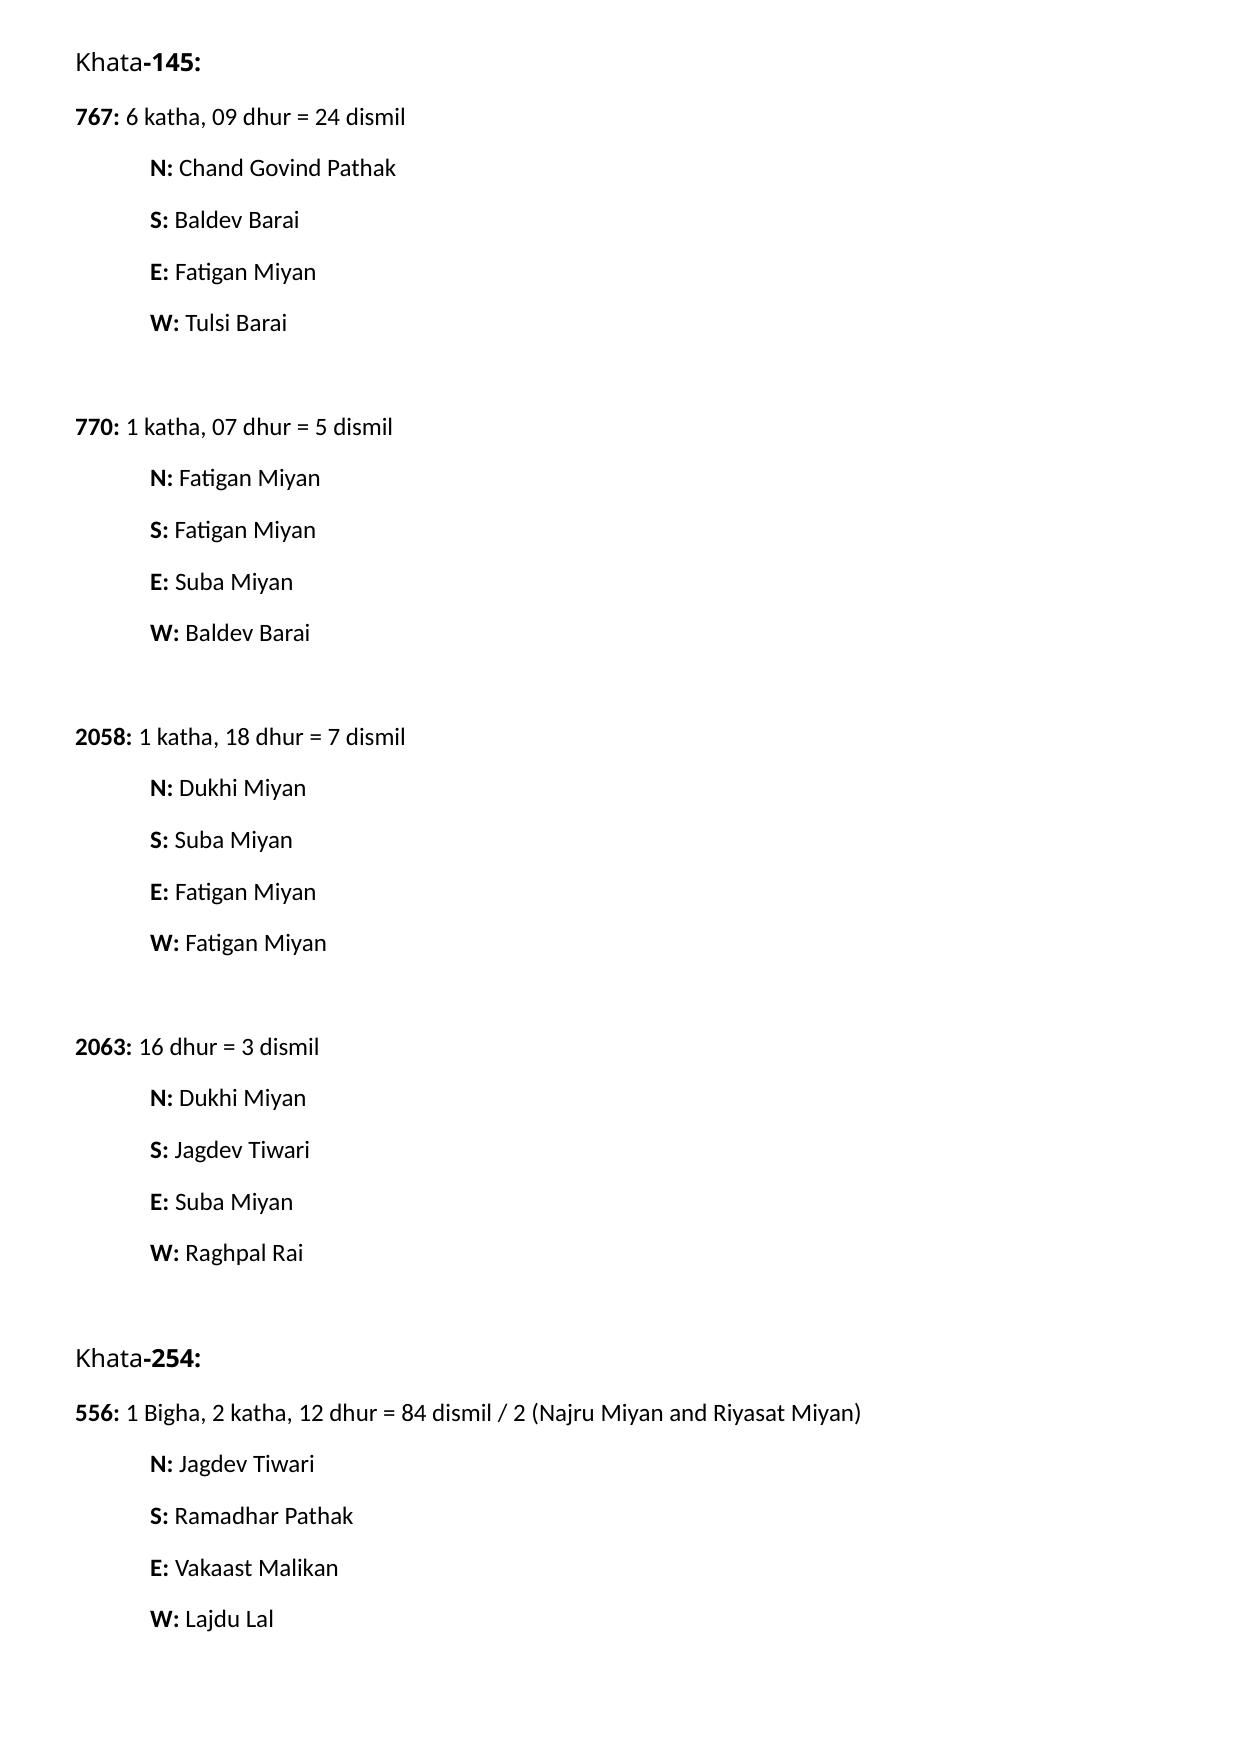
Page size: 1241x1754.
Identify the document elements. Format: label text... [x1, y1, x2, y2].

text E: Fatigan Miyan [150, 876, 1165, 906]
text E: Suba Miyan [150, 566, 1165, 596]
text W: Raghpal Rai [150, 1237, 1165, 1268]
text E: Suba Miyan [150, 1186, 1165, 1216]
text Khata-145: [75, 45, 1165, 79]
text W: Tulsi Barai [150, 307, 1165, 338]
text 2058: 1 katha, 18 dhur = 7 dismil [75, 721, 1165, 751]
text 770: 1 katha, 07 dhur = 5 dismil [75, 411, 1165, 441]
text N: Fatigan Miyan [150, 462, 1165, 493]
text 556: 1 Bigha, 2 katha, 12 dhur = 84 dismil / 2 (Najru Miyan and Riyasat Miyan) [75, 1397, 1165, 1427]
text Khata-254: [75, 1341, 1165, 1375]
text S: Baldev Barai [150, 204, 1165, 235]
text E: Fatigan Miyan [150, 256, 1165, 286]
text 767: 6 katha, 09 dhur = 24 dismil [75, 101, 1165, 131]
text W: Baldev Barai [150, 617, 1165, 648]
text N: Chand Govind Pathak [150, 152, 1165, 183]
text S: Jagdev Tiwari [150, 1134, 1165, 1165]
text E: Vakaast Malikan [150, 1552, 1165, 1582]
text W: Lajdu Lal [150, 1603, 1165, 1634]
text N: Jagdev Tiwari [150, 1448, 1165, 1479]
text S: Suba Miyan [150, 824, 1165, 855]
text 2063: 16 dhur = 3 dismil [75, 1031, 1165, 1061]
text N: Dukhi Miyan [150, 1082, 1165, 1113]
text S: Fatigan Miyan [150, 514, 1165, 545]
text W: Fatigan Miyan [150, 927, 1165, 958]
text S: Ramadhar Pathak [150, 1500, 1165, 1531]
text N: Dukhi Miyan [150, 772, 1165, 803]
